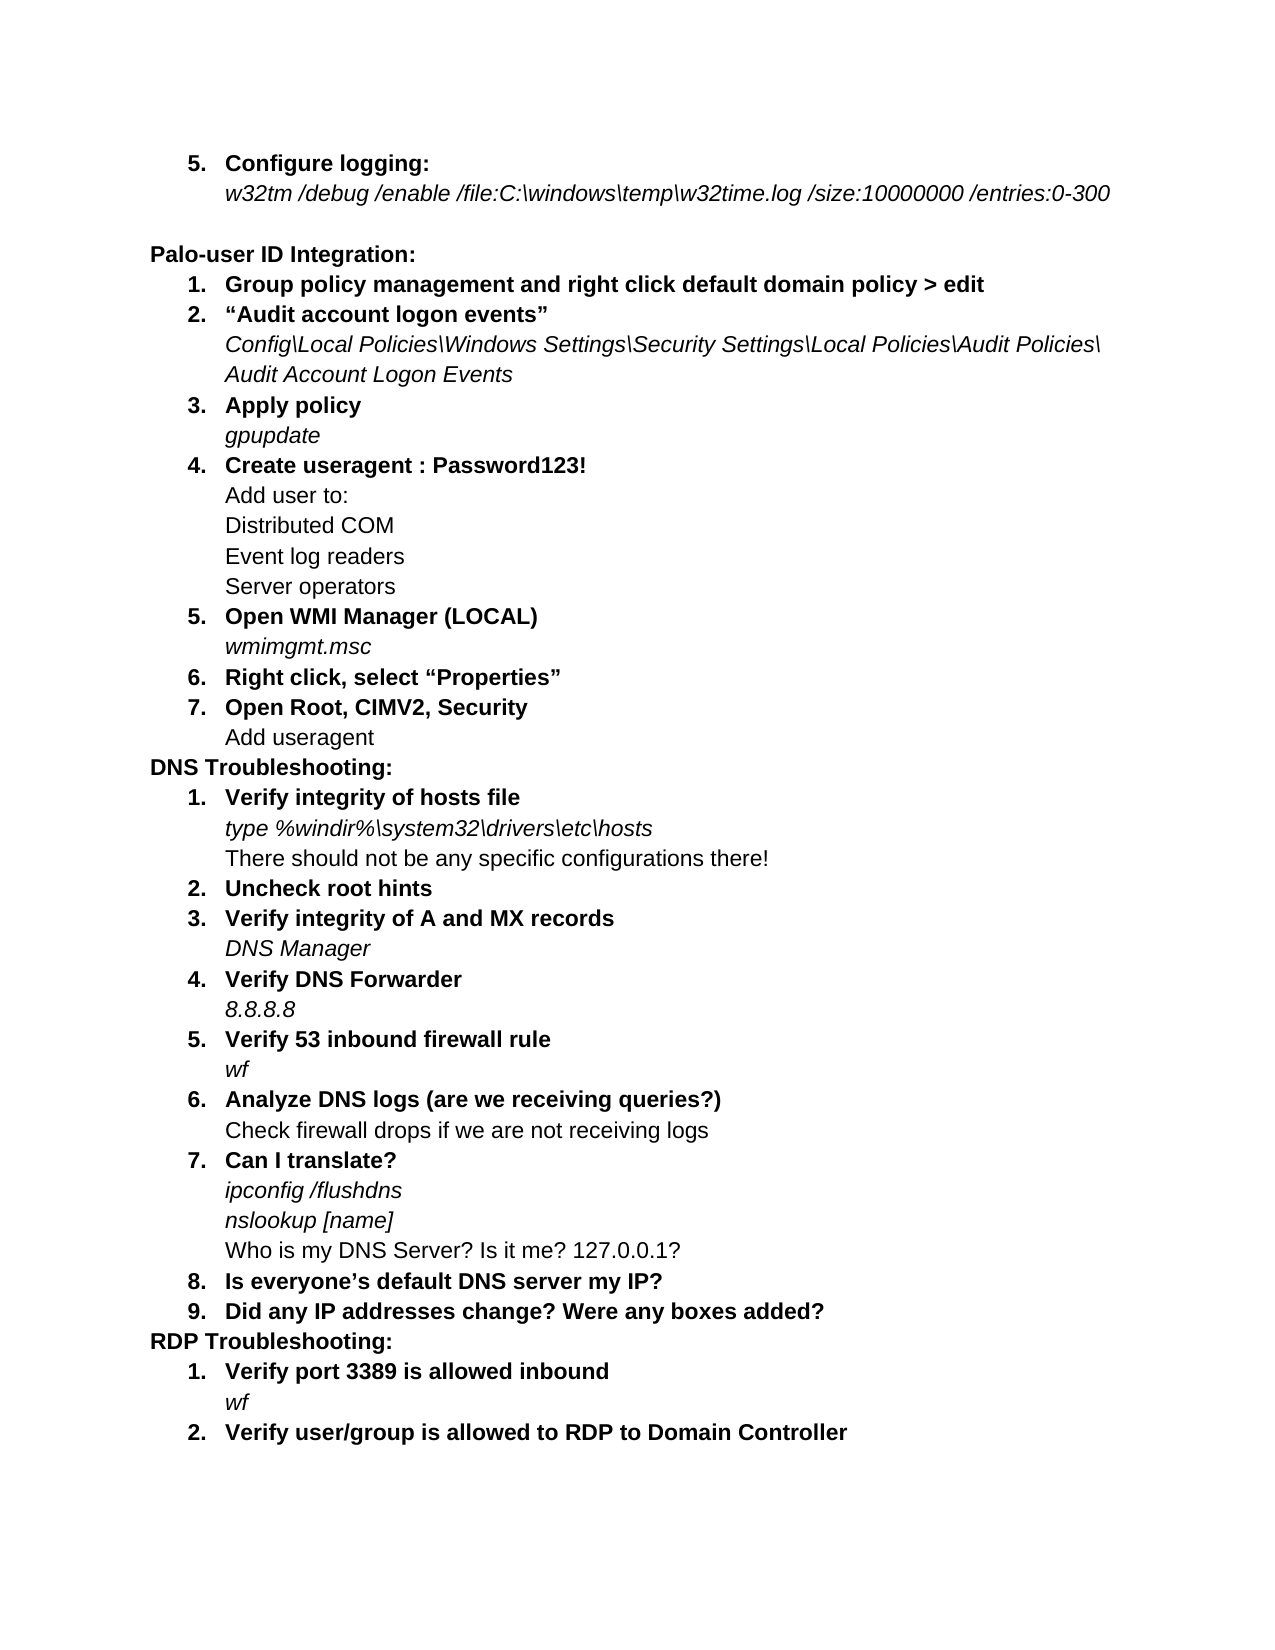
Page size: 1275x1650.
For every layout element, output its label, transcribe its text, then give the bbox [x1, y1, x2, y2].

text Palo-user ID Integration: [150, 241, 1125, 267]
text ipconfig /flushdns [225, 1177, 1125, 1203]
list Create useragent : Password123! [187, 452, 1125, 478]
text 8.8.8.8 [225, 996, 1125, 1022]
list Open WMI Manager (LOCAL) [187, 603, 1125, 629]
text DNS Troubleshooting: [150, 754, 1125, 781]
text Add useragent [225, 724, 1125, 750]
list Apply policy [187, 392, 1125, 418]
list Group policy management and right click default domain policy > edit [187, 271, 1125, 297]
text Who is my DNS Server? Is it me? 127.0.0.1? [225, 1237, 1125, 1264]
list Open Root, CIMV2, Security [187, 694, 1125, 720]
text wf [225, 1388, 1125, 1415]
text There should not be any specific configurations there! [225, 845, 1125, 871]
list Is everyone’s default DNS server my IP? [187, 1268, 1125, 1294]
text Event log readers [225, 543, 1125, 569]
text Config\Local Policies\Windows Settings\Security Settings\Local Policies\Audit Policies\Audit Account Logon Events [225, 331, 1125, 388]
list Right click, select “Properties” [187, 663, 1125, 690]
list Configure logging: [187, 150, 1125, 176]
text RDP Troubleshooting: [150, 1328, 1125, 1354]
text wf [225, 1056, 1125, 1083]
text Distributed COM [225, 512, 1125, 539]
list Uncheck root hints [187, 875, 1125, 901]
text Server operators [225, 573, 1125, 599]
text nslookup [name] [225, 1207, 1125, 1234]
list Can I translate? [187, 1147, 1125, 1173]
list Did any IP addresses change? Were any boxes added? [187, 1298, 1125, 1324]
list Verify port 3389 is allowed inbound [187, 1358, 1125, 1385]
text Add user to: [225, 482, 1125, 509]
list “Audit account logon events” [187, 301, 1125, 327]
list Analyze DNS logs (are we receiving queries?) [187, 1086, 1125, 1113]
text Check firewall drops if we are not receiving logs [225, 1117, 1125, 1143]
list Verify user/group is allowed to RDP to Domain Controller [187, 1419, 1125, 1445]
text DNS Manager [225, 935, 1125, 962]
text w32tm /debug /enable /file:C:\windows\temp\w32time.log /size:10000000 /entries:0-300 [225, 180, 1125, 207]
list Verify DNS Forwarder [187, 966, 1125, 992]
list Verify integrity of hosts file [187, 784, 1125, 811]
list Verify integrity of A and MX records [187, 905, 1125, 932]
list Verify 53 inbound firewall rule [187, 1026, 1125, 1052]
text wmimgmt.msc [225, 633, 1125, 660]
text type %windir%\system32\drivers\etc\hosts [225, 814, 1125, 841]
text gpupdate [225, 422, 1125, 448]
